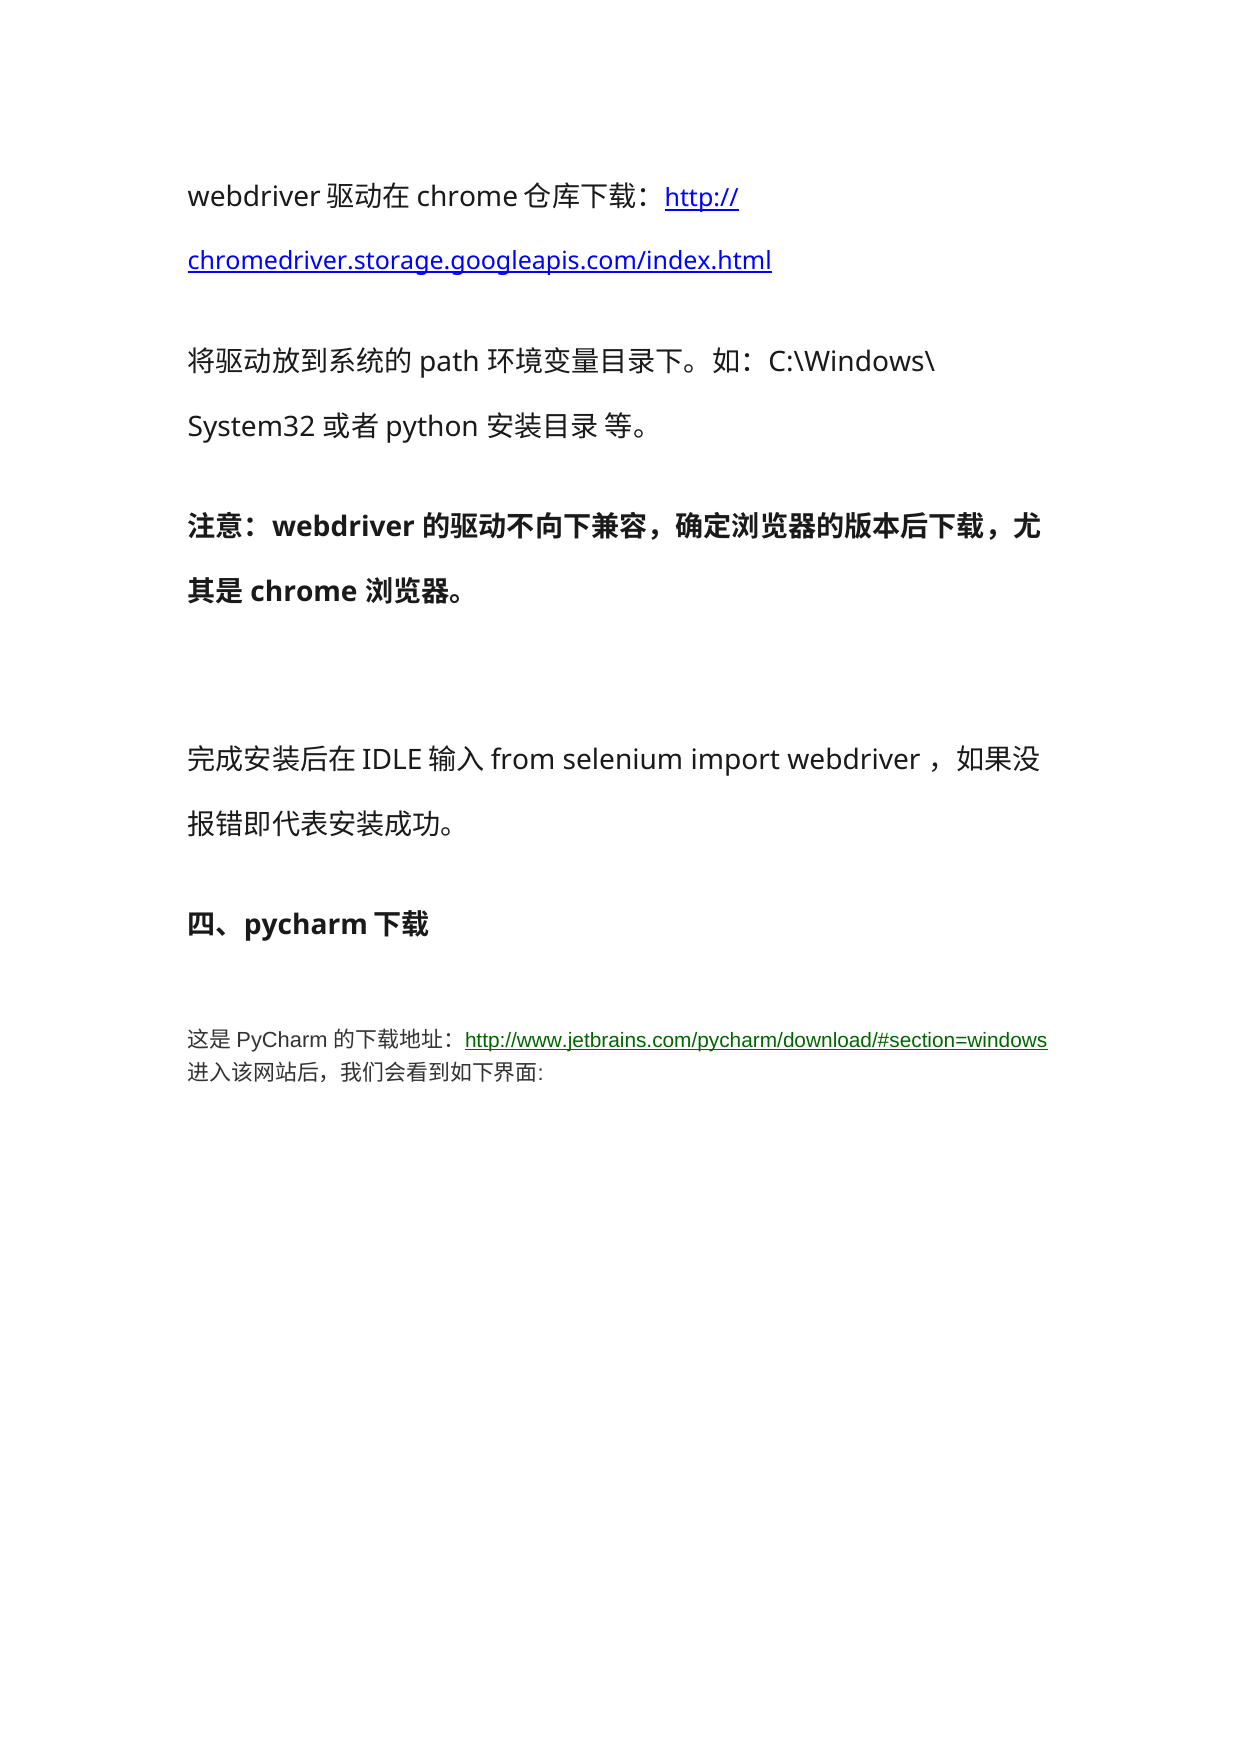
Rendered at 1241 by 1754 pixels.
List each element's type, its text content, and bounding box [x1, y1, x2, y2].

text 进入该网站后，我们会看到如下界面: [187, 1054, 1053, 1087]
text webdriver驱动在chrome仓库下载：http://chromedriver.storage.googleapis.com/index.html [187, 162, 1053, 292]
text 注意：webdriver 的驱动不向下兼容，确定浏览器的版本后下载，尤其是 chrome 浏览器。 [187, 492, 1053, 622]
text 将驱动放到系统的 path 环境变量目录下。如：C:\Windows\System32 或者 python 安装目录 等。 [187, 327, 1053, 457]
text 四、pycharm下载 [187, 889, 1053, 954]
text 完成安装后在IDLE输入 from selenium import webdriver ，如果没报错即代表安装成功。 [187, 724, 1053, 854]
text 这是 PyCharm 的下载地址：http://www.jetbrains.com/pycharm/download/#section=windows [187, 1022, 1053, 1054]
